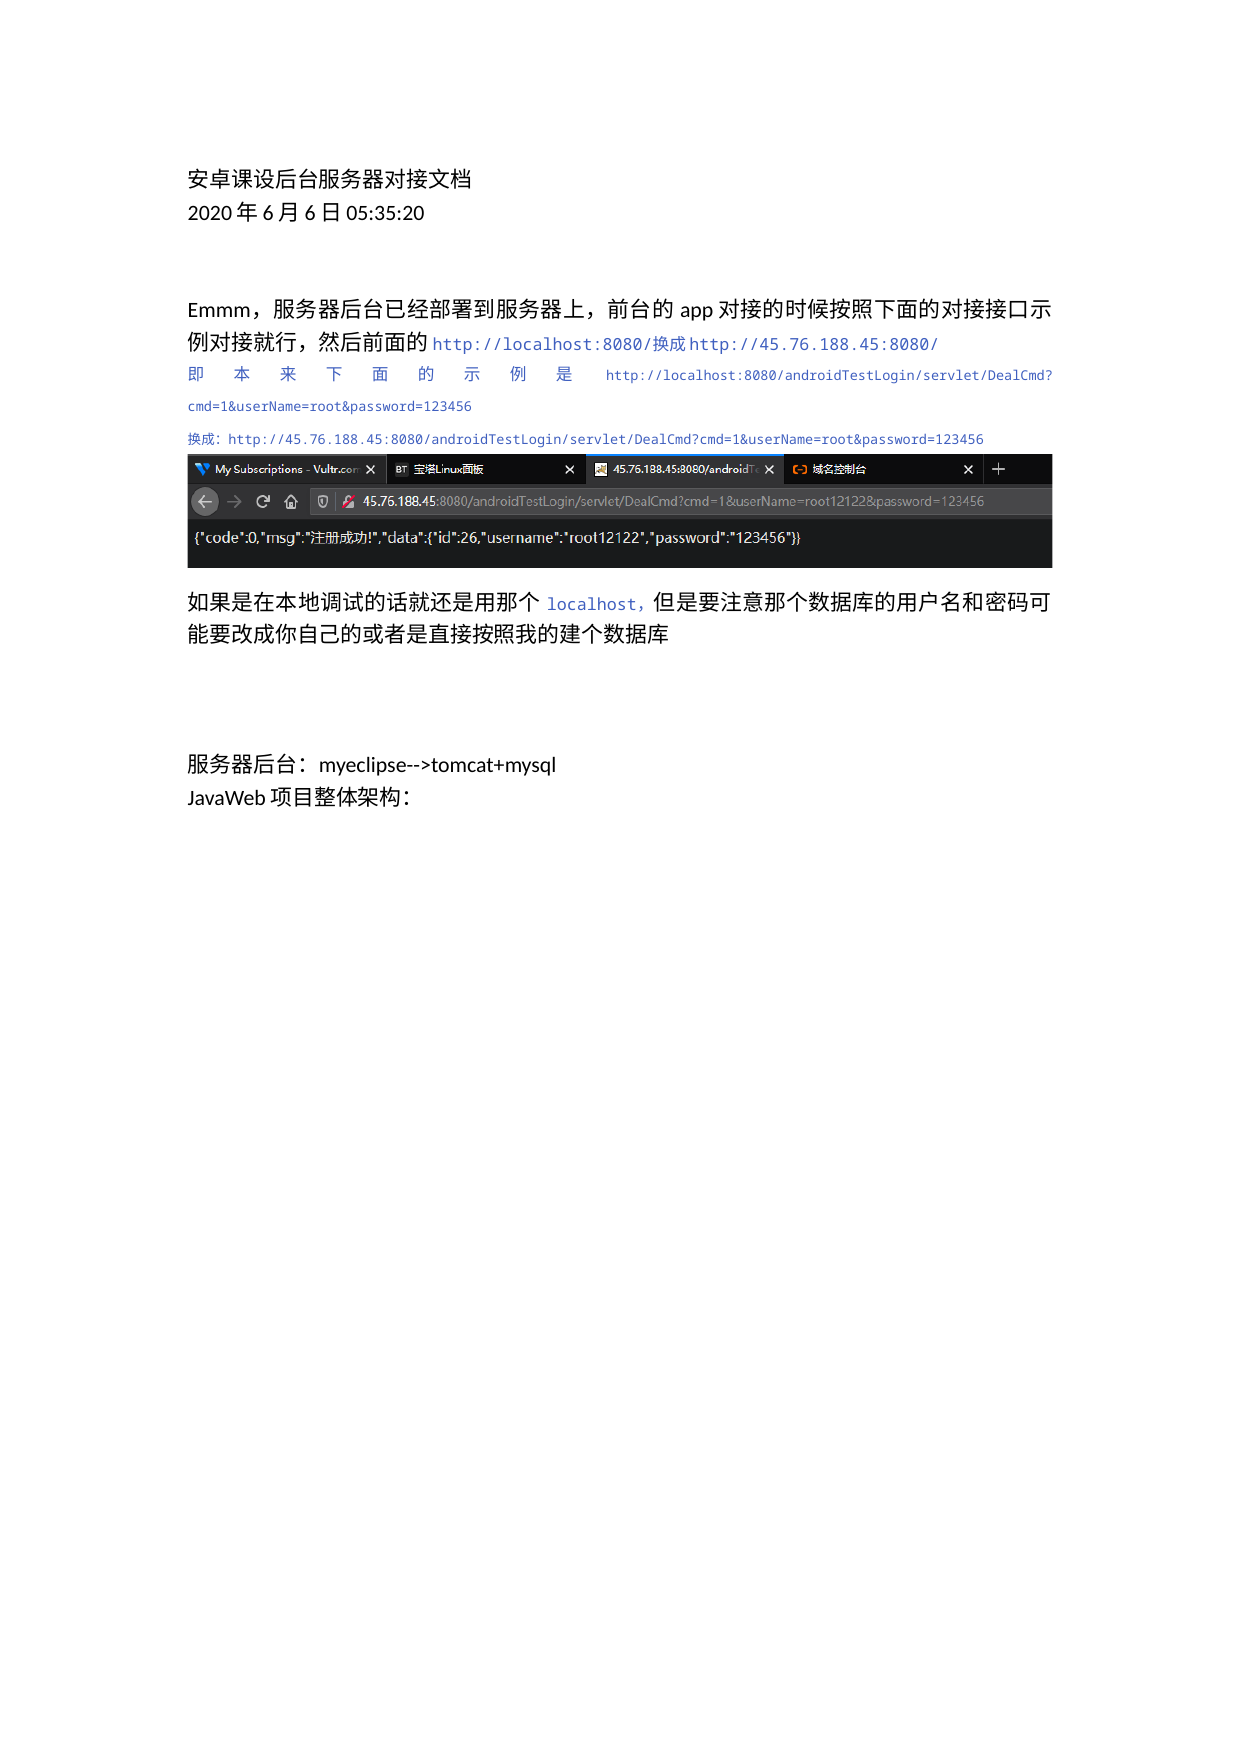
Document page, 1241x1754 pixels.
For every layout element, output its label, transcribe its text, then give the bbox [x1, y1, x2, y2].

text 2020年6月6日05:35:20 [187, 194, 1053, 227]
text 即本来下面的示例是http://localhost:8080/androidTestLogin/servlet/DealCmd?cmd=1&userName=root&password=123456 [187, 357, 1053, 422]
text JavaWeb项目整体架构： [187, 779, 1053, 812]
text 服务器后台：myeclipse-->tomcat+mysql [187, 747, 1053, 779]
text Emmm，服务器后台已经部署到服务器上，前台的app对接的时候按照下面的对接接口示例对接就行，然后前面的http://localhost:8080/换成http://45.76.188.45:8080/ [187, 292, 1053, 357]
text 如果是在本地调试的话就还是用那个localhost，但是要注意那个数据库的用户名和密码可能要改成你自己的或者是直接按照我的建个数据库 [187, 584, 1053, 649]
text 换成：http://45.76.188.45:8080/androidTestLogin/servlet/DealCmd?cmd=1&userName=root&password=123456 [187, 422, 1053, 454]
picture [187, 454, 1053, 568]
text 安卓课设后台服务器对接文档 [187, 162, 1053, 194]
